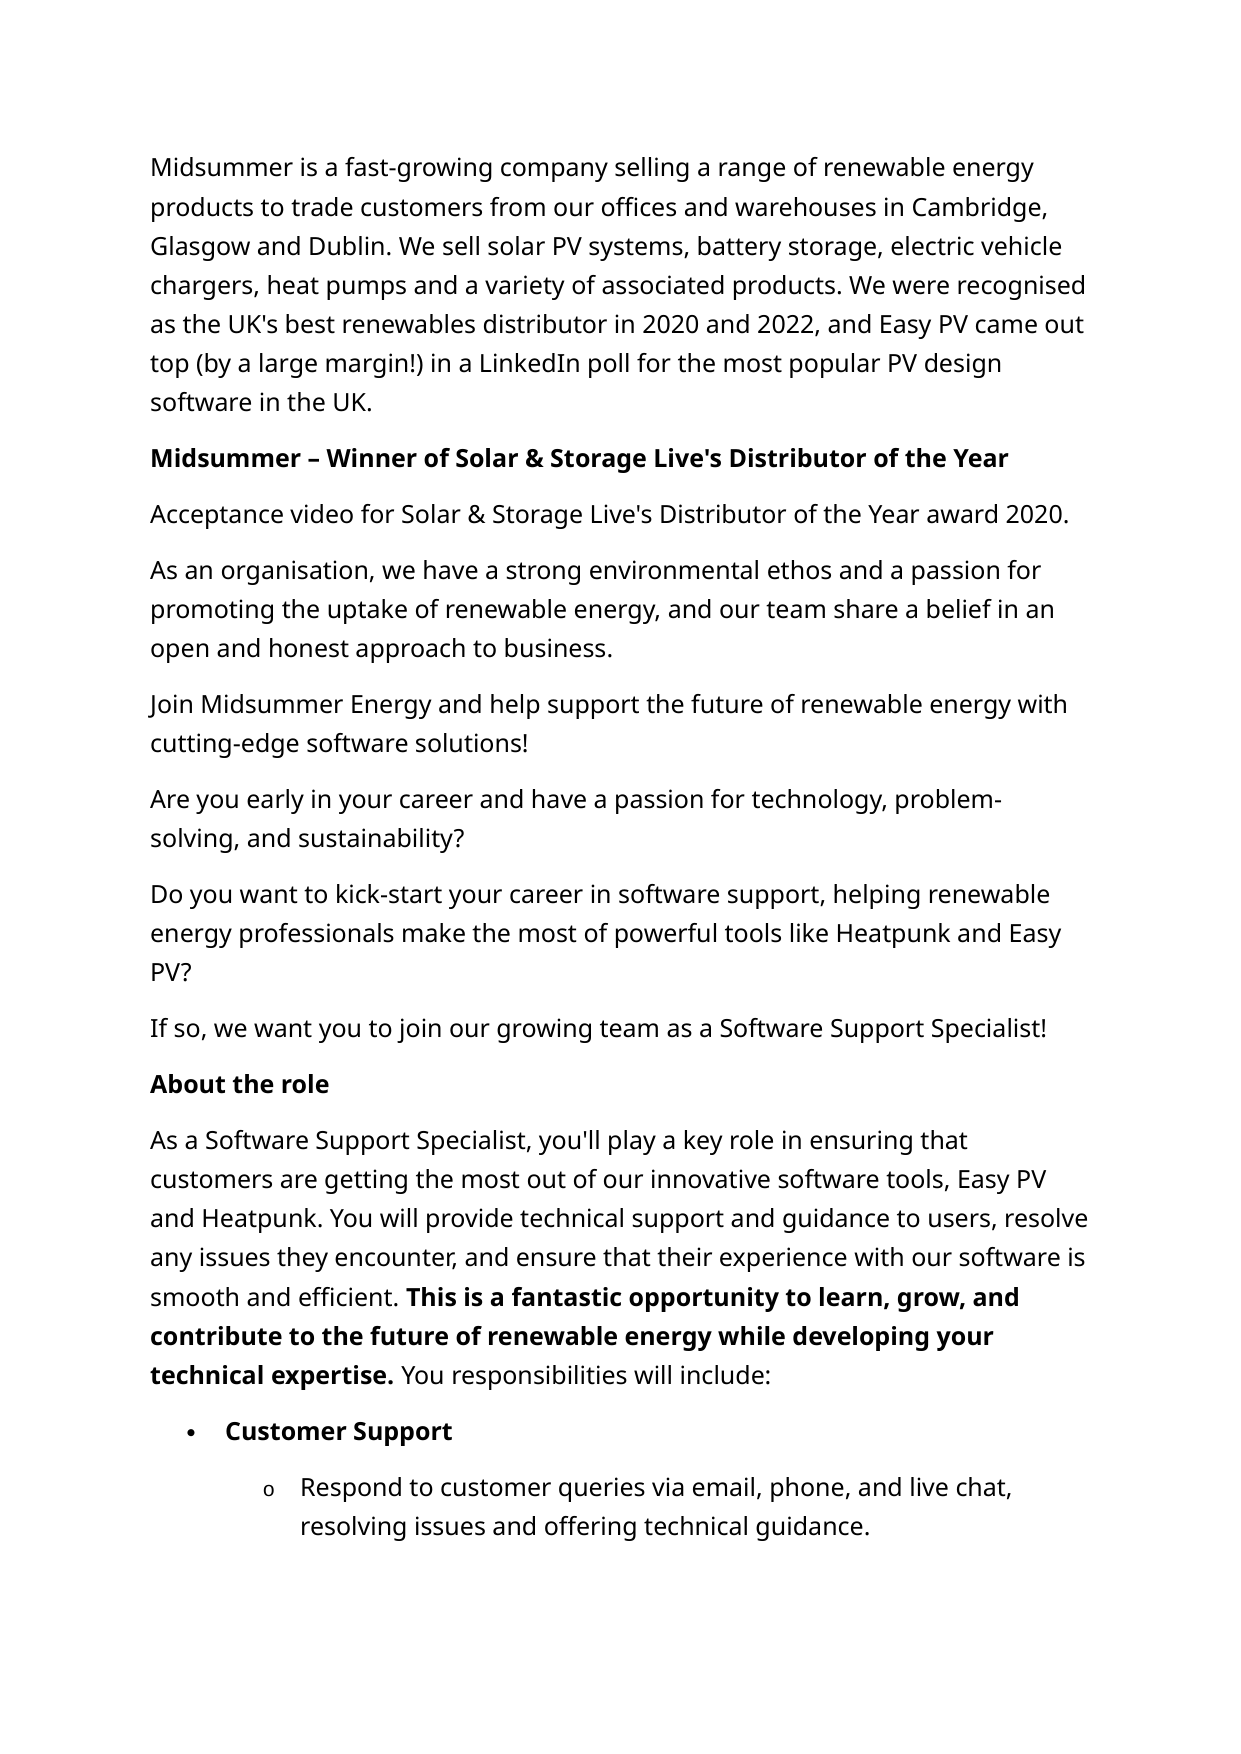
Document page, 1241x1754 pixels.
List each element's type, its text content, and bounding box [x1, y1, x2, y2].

text Midsummer – Winner of Solar & Storage Live's Distributor of the Year [150, 441, 1090, 475]
text Midsummer is a fast-growing company selling a range of renewable energy products to trade customers from our offices and warehouses in Cambridge, Glasgow and Dublin. We sell solar PV systems, battery storage, electric vehicle chargers, heat pumps and a variety of associated products. We were recognised as the UK's best renewables distributor in 2020 and 2022, and Easy PV came out top (by a large margin!) in a LinkedIn poll for the most popular PV design software in the UK. [150, 150, 1090, 419]
text About the role [150, 1067, 1090, 1101]
text Acceptance video for Solar & Storage Live's Distributor of the Year award 2020. [150, 497, 1090, 531]
text As an organisation, we have a strong environmental ethos and a passion for promoting the uptake of renewable energy, and our team share a belief in an open and honest approach to business. [150, 552, 1090, 665]
text As a Software Support Specialist, you'll play a key role in ensuring that customers are getting the most out of our innovative software tools, Easy PV and Heatpunk. You will provide technical support and guidance to users, resolve any issues they encounter, and ensure that their experience with our software is smooth and efficient. This is a fantastic opportunity to learn, grow, and contribute to the future of renewable energy while developing your technical expertise. You responsibilities will include: [150, 1122, 1090, 1392]
list Customer Support [187, 1413, 1090, 1447]
list Respond to customer queries via email, phone, and live chat, resolving issues and offering technical guidance. [262, 1469, 1090, 1542]
text Are you early in your career and have a passion for technology, problem-solving, and sustainability? [150, 782, 1090, 855]
text If so, we want you to join our growing team as a Software Support Specialist! [150, 1011, 1090, 1045]
text Join Midsummer Energy and help support the future of renewable energy with cutting-edge software solutions! [150, 687, 1090, 760]
text Do you want to kick-start your career in software support, helping renewable energy professionals make the most of powerful tools like Heatpunk and Easy PV? [150, 877, 1090, 989]
